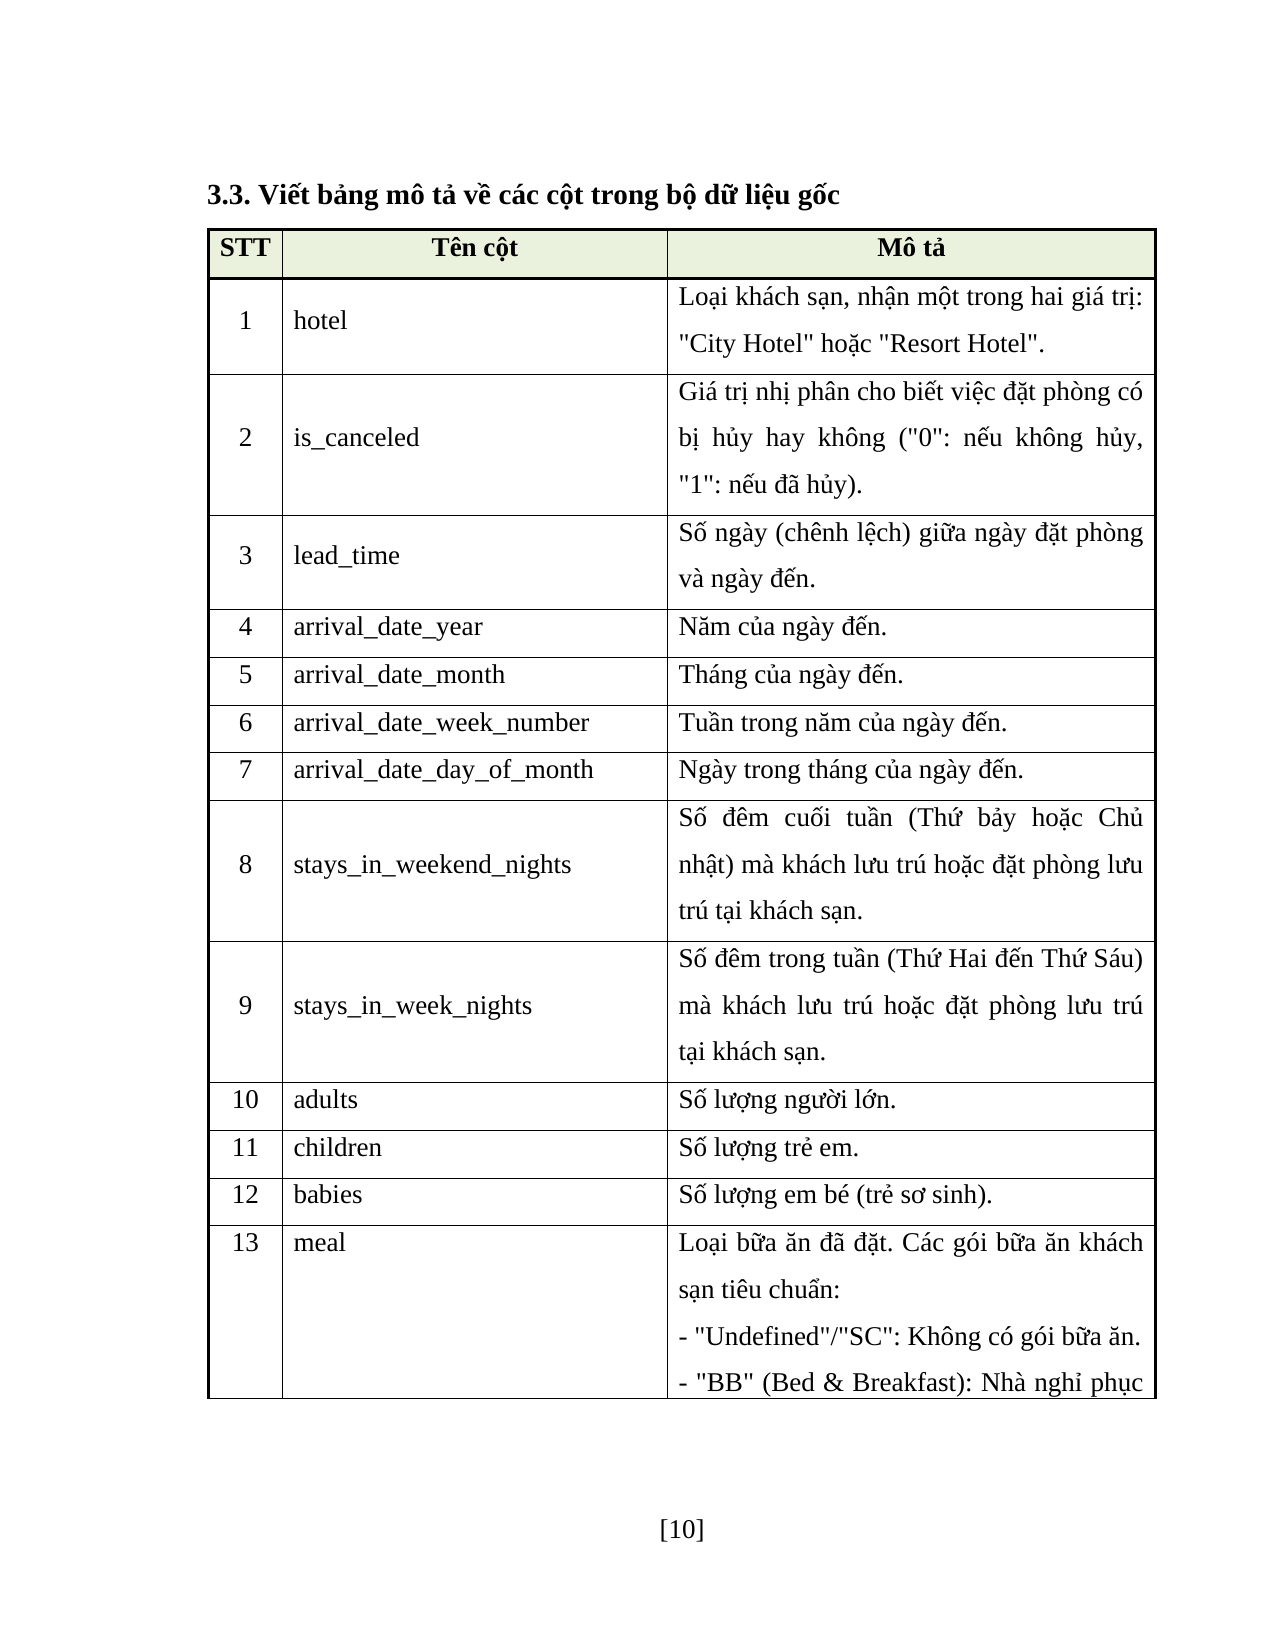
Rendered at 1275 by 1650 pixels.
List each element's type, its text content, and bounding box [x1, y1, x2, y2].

table_cell arrival_date_month [283, 658, 667, 704]
table_cell 3 [210, 516, 282, 609]
table_cell is_canceled [283, 375, 667, 515]
table_cell lead_time [283, 516, 667, 609]
table_cell 4 [210, 610, 282, 657]
table_cell babies [283, 1179, 667, 1225]
table_cell stays_in_weekend_nights [283, 801, 667, 941]
table_cell Tuần trong năm của ngày đến. [668, 706, 1154, 752]
table_cell Số lượng trẻ em. [668, 1131, 1154, 1177]
table_cell hotel [283, 280, 667, 374]
table_cell 6 [210, 706, 282, 752]
table_cell 9 [210, 942, 282, 1082]
table_cell children [283, 1131, 667, 1177]
table_cell Số đêm cuối tuần (Thứ bảy hoặc Chủ nhật) mà khách lưu trú hoặc đặt phòng lưu trú tại khách sạn. [668, 801, 1154, 941]
table_cell Giá trị nhị phân cho biết việc đặt phòng có bị hủy hay không ("0": nếu không hủy, "1": nếu đã hủy). [668, 375, 1154, 515]
table_cell Loại khách sạn, nhận một trong hai giá trị: "City Hotel" hoặc "Resort Hotel". [668, 280, 1154, 374]
table_cell 7 [210, 753, 282, 800]
table_cell Số đêm trong tuần (Thứ Hai đến Thứ Sáu) mà khách lưu trú hoặc đặt phòng lưu trú tại khách sạn. [668, 942, 1154, 1082]
table_header STT [210, 231, 282, 277]
table_cell 13 [210, 1226, 282, 1397]
table_cell 10 [210, 1083, 282, 1130]
table_cell Ngày trong tháng của ngày đến. [668, 753, 1154, 800]
table_cell Năm của ngày đến. [668, 610, 1154, 657]
table_cell arrival_date_week_number [283, 706, 667, 752]
table_cell 12 [210, 1179, 282, 1225]
table_cell Số lượng em bé (trẻ sơ sinh). [668, 1179, 1154, 1225]
table_cell arrival_date_day_of_month [283, 753, 667, 800]
table_cell stays_in_week_nights [283, 942, 667, 1082]
table_cell arrival_date_year [283, 610, 667, 657]
table_cell 8 [210, 801, 282, 941]
table_cell 1 [210, 280, 282, 374]
table_cell meal [283, 1226, 667, 1397]
subtitle 3.3. Viết bảng mô tả về các cột trong bộ dữ liệu gốc [207, 177, 1157, 211]
table_cell 11 [210, 1131, 282, 1177]
table_cell 2 [210, 375, 282, 515]
table_cell Tháng của ngày đến. [668, 658, 1154, 704]
table_cell Số lượng người lớn. [668, 1083, 1154, 1130]
table_header Mô tả [668, 231, 1154, 277]
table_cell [668, 1226, 1154, 1397]
table_cell 5 [210, 658, 282, 704]
table_header Tên cột [283, 231, 667, 277]
table_cell adults [283, 1083, 667, 1130]
table_cell Số ngày (chênh lệch) giữa ngày đặt phòng và ngày đến. [668, 516, 1154, 609]
